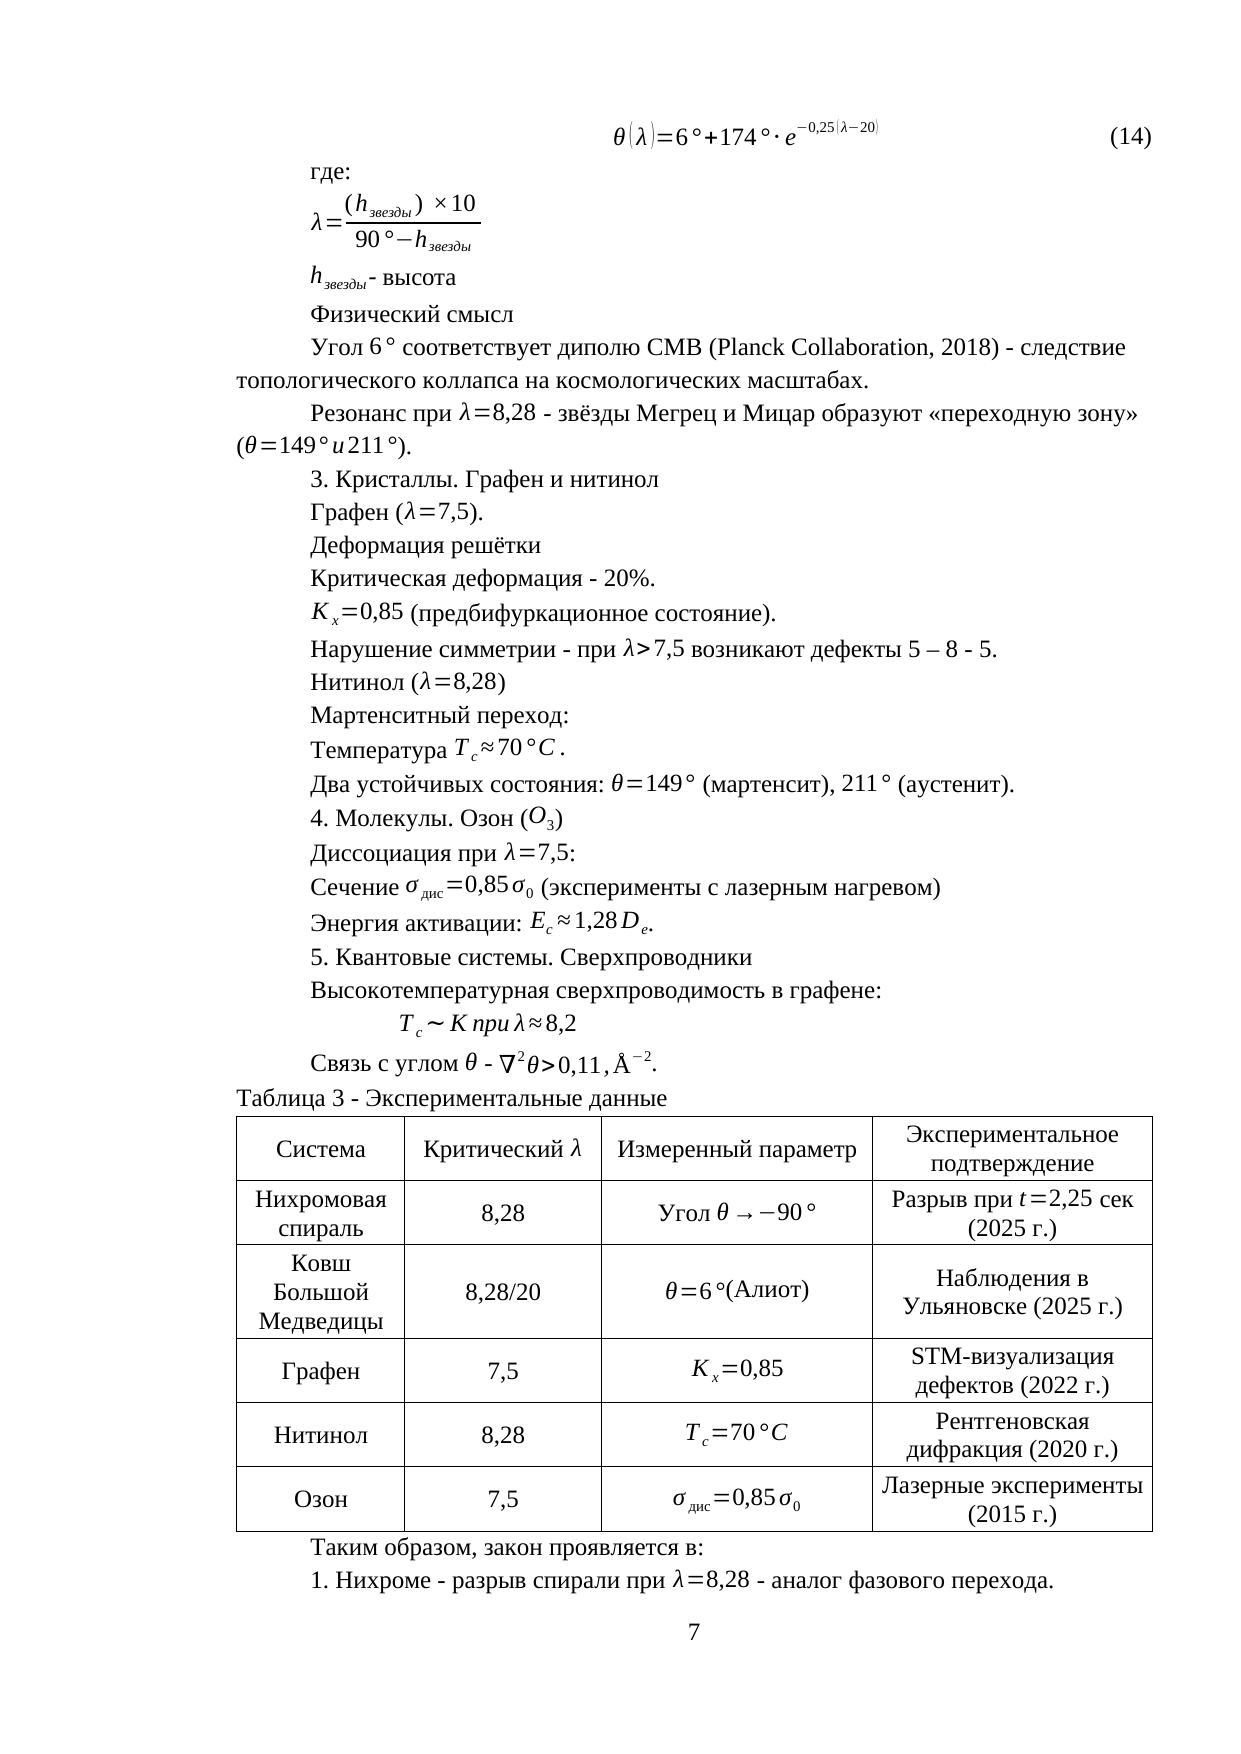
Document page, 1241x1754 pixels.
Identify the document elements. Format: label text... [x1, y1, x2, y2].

text Таким образом, закон проявляется в: [236, 1532, 1152, 1560]
table_cell Нитинол [237, 1403, 404, 1466]
text Мартенситный переход: [236, 700, 1152, 729]
text Высокотемпературная сверхпроводимость в графене: [236, 975, 1152, 1004]
table_cell [602, 1403, 872, 1466]
table_cell Рентгеновская дифракция (2020 г.) [873, 1403, 1152, 1466]
table_cell Ковш Большой Медведицы [237, 1245, 404, 1337]
text Два устойчивых состояния: (мартенсит), (аустенит). [236, 769, 1152, 798]
text 1. Нихроме - разрыв спирали при - аналог фазового перехода. [236, 1565, 1152, 1593]
text Физический смысл [236, 299, 1152, 328]
table_cell Нихромовая спираль [237, 1181, 404, 1244]
text 3. Кристаллы. Графен и нитинол [236, 464, 1152, 493]
table_cell Озон [237, 1467, 404, 1531]
text Таблица 3 - Экспериментальные данные [236, 1083, 1152, 1111]
text Деформация решётки [236, 530, 1152, 559]
table_cell STM-визуализация дефектов (2022 г.) [873, 1339, 1152, 1402]
table_cell 8,28 [405, 1181, 601, 1244]
table_cell Угол [602, 1181, 872, 1244]
text Связь с углом - . [236, 1047, 1152, 1078]
table_cell 7,5 [405, 1467, 601, 1531]
table_cell Разрыв при сек (2025 г.) [873, 1181, 1152, 1244]
text - [236, 260, 1152, 294]
table_cell Лазерные эксперименты (2015 г.) [873, 1467, 1152, 1531]
text Критическая деформация - 20%. [236, 563, 1152, 592]
text (предбифуркационное состояние). [236, 596, 1152, 630]
text Нарушение симметрии - при возникают дефекты 5 – 8 - 5. [236, 634, 1152, 663]
table_cell Графен [237, 1339, 404, 1402]
text (14) [236, 118, 1152, 152]
table_header Измеренный параметр [602, 1117, 872, 1180]
table_cell 8,28 [405, 1403, 601, 1466]
text Энергия активации: . [236, 906, 1152, 938]
text где: [236, 156, 1152, 185]
text 5. Квантовые системы. Сверхпроводники [236, 942, 1152, 971]
table_cell (Алиот) [602, 1245, 872, 1337]
table_cell [602, 1339, 872, 1402]
table_header Критический [405, 1117, 601, 1180]
table_cell Наблюдения в Ульяновске (2025 г.) [873, 1245, 1152, 1337]
text Сечение (эксперименты с лазерным нагревом) [236, 871, 1152, 902]
table_cell 7,5 [405, 1339, 601, 1402]
text Температура [236, 733, 1152, 765]
text Угол соответствует диполю CMB (Planck Collaboration, 2018) - следствие топологического коллапса на космологических масштабах. [236, 332, 1152, 394]
text Нитинол () [236, 667, 1152, 696]
text Диссоциация при : [236, 838, 1152, 866]
text Графен (). [236, 497, 1152, 526]
text Резонанс при - звёзды Мегрец и Мицар образуют «переходную зону» (). [236, 398, 1152, 460]
text 4. Молекулы. Озон () [236, 802, 1152, 833]
table_header Система [237, 1117, 404, 1180]
table_cell [602, 1467, 872, 1531]
table_header Экспериментальное подтверждение [873, 1117, 1152, 1180]
table_cell 8,28/20 [405, 1245, 601, 1337]
